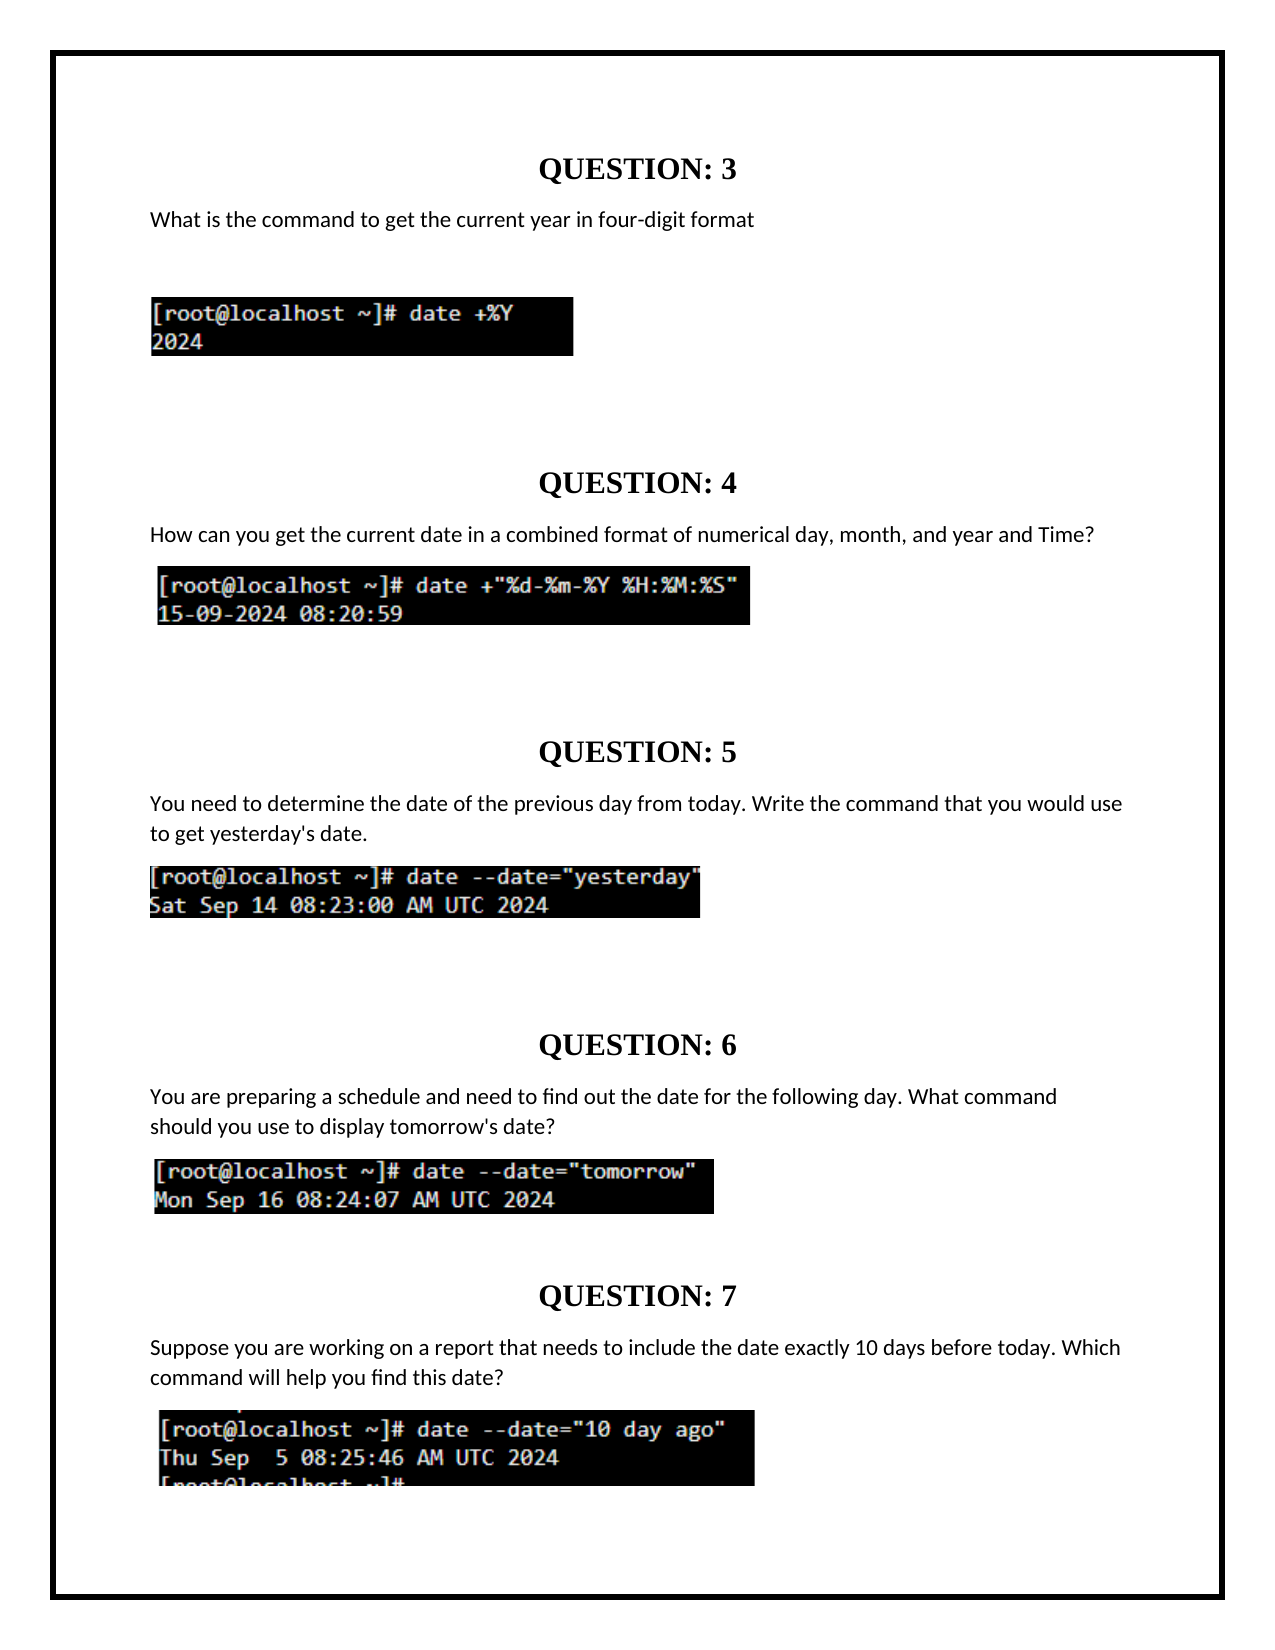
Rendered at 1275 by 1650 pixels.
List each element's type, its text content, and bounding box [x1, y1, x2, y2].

text QUESTION: 6 [150, 1027, 1125, 1062]
picture [150, 1410, 755, 1486]
picture [150, 297, 574, 356]
text QUESTION: 4 [150, 464, 1125, 500]
text How can you get the current date in a combined format of numerical day, month, and year and Time? [150, 520, 1125, 548]
text Suppose you are working on a report that needs to include the date exactly 10 days before today. Which command will help you find this date? [150, 1333, 1125, 1391]
text You are preparing a schedule and need to find out the date for the following day. What command should you use to display tomorrow's date? [150, 1082, 1125, 1140]
text You need to determine the date of the previous day from today. Write the command that you would use to get yesterday's date. [150, 789, 1125, 847]
text QUESTION: 3 [150, 150, 1125, 186]
text QUESTION: 5 [150, 733, 1125, 769]
text What is the command to get the current year in four-digit format [150, 205, 1125, 233]
picture [150, 566, 750, 625]
text QUESTION: 7 [150, 1278, 1125, 1314]
picture [150, 866, 700, 918]
picture [150, 1159, 714, 1214]
